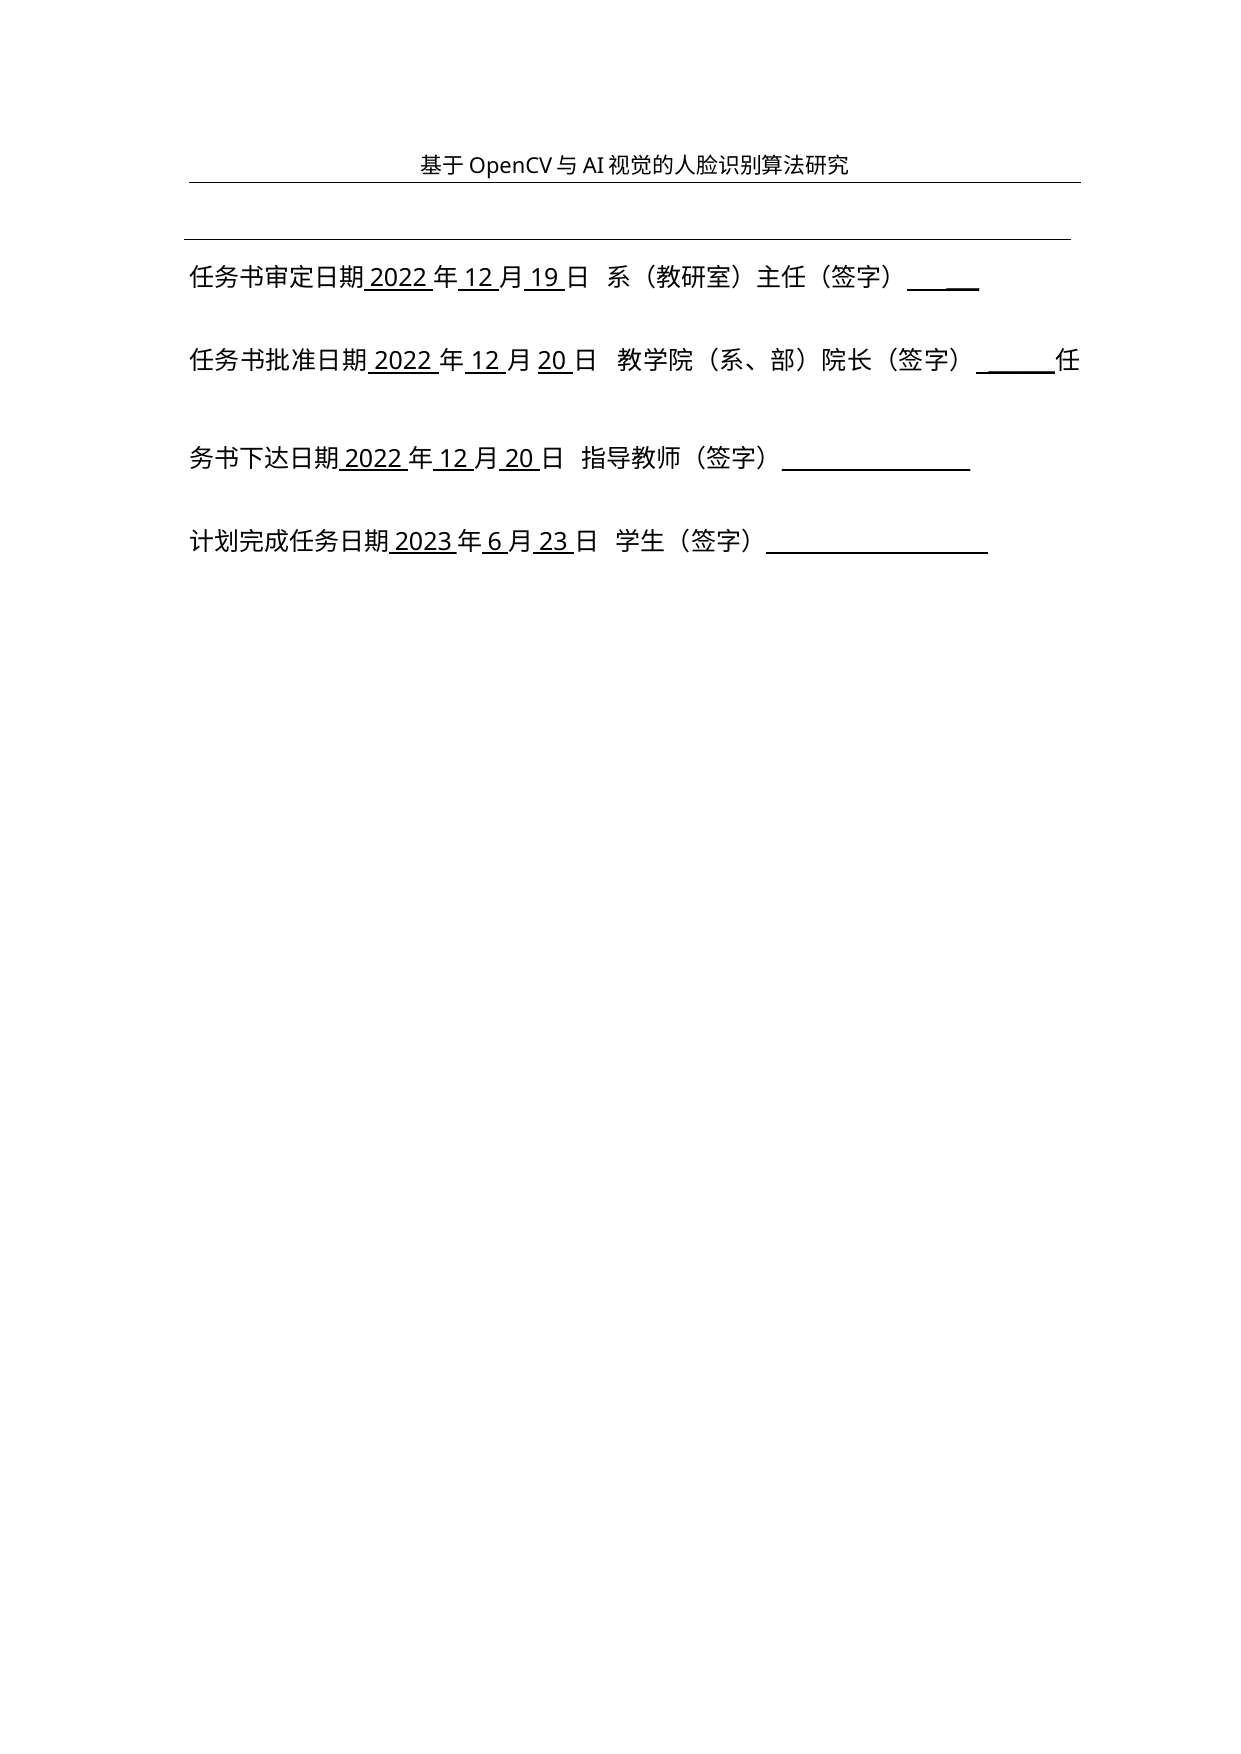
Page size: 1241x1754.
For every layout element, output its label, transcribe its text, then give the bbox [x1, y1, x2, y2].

text 计划完成任务日期 2023年 6 月 23 日 学生（签字）____________________ [189, 507, 1081, 572]
text 任务书审定日期 2022 年 12 月 19 日 系（教研室）主任（签字） ___ [189, 243, 1101, 308]
text 任务书批准日期 2022 年 12 月20 日 教学院（系、部）院长（签字） ______任务书下达日期 2022 年 12 月 20 日 指导教师（签字）_________________ [189, 326, 1081, 489]
